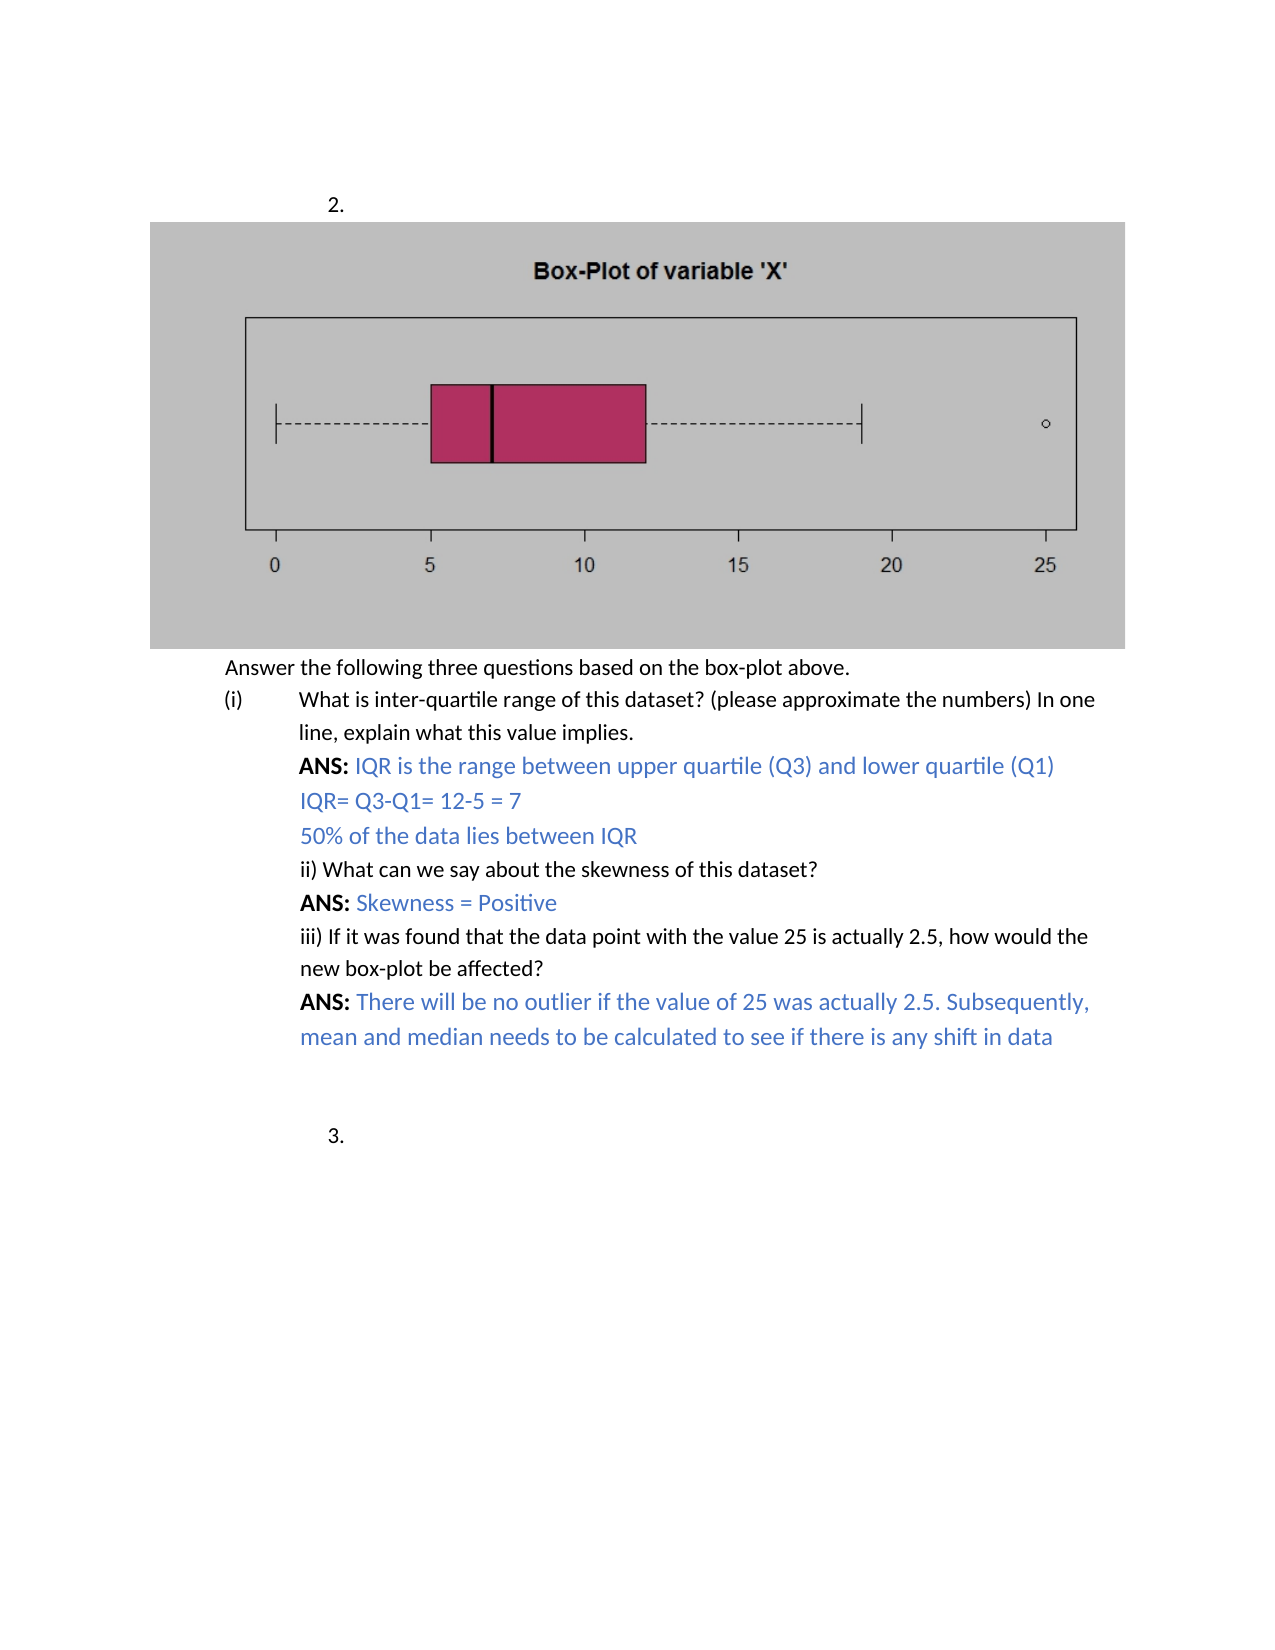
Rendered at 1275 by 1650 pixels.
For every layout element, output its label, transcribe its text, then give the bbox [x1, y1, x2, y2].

text ANS: IQR is the range between upper quartile (Q3) and lower quartile (Q1) [299, 750, 1125, 780]
text 50% of the data lies between IQR [300, 820, 1125, 850]
text IQR= Q3-Q1= 12-5 = 7 [300, 785, 1125, 815]
list ANS: Skewness = Positive [300, 887, 1125, 917]
picture [150, 222, 1125, 649]
list Answer the following three questions based on the box-plot above. [225, 653, 1125, 681]
list ANS: There will be no outlier if the value of 25 was actually 2.5. Subsequently, mean and median needs to be calculated to see if there is any shift in data [300, 986, 1125, 1052]
text iii) If it was found that the data point with the value 25 is actually 2.5, how would the new box-plot be affected? [300, 922, 1125, 982]
text ii) What can we say about the skewness of this dataset? [300, 855, 1125, 883]
list What is inter-quartile range of this dataset? (please approximate the numbers) In one line, explain what this value implies. [224, 685, 1125, 746]
